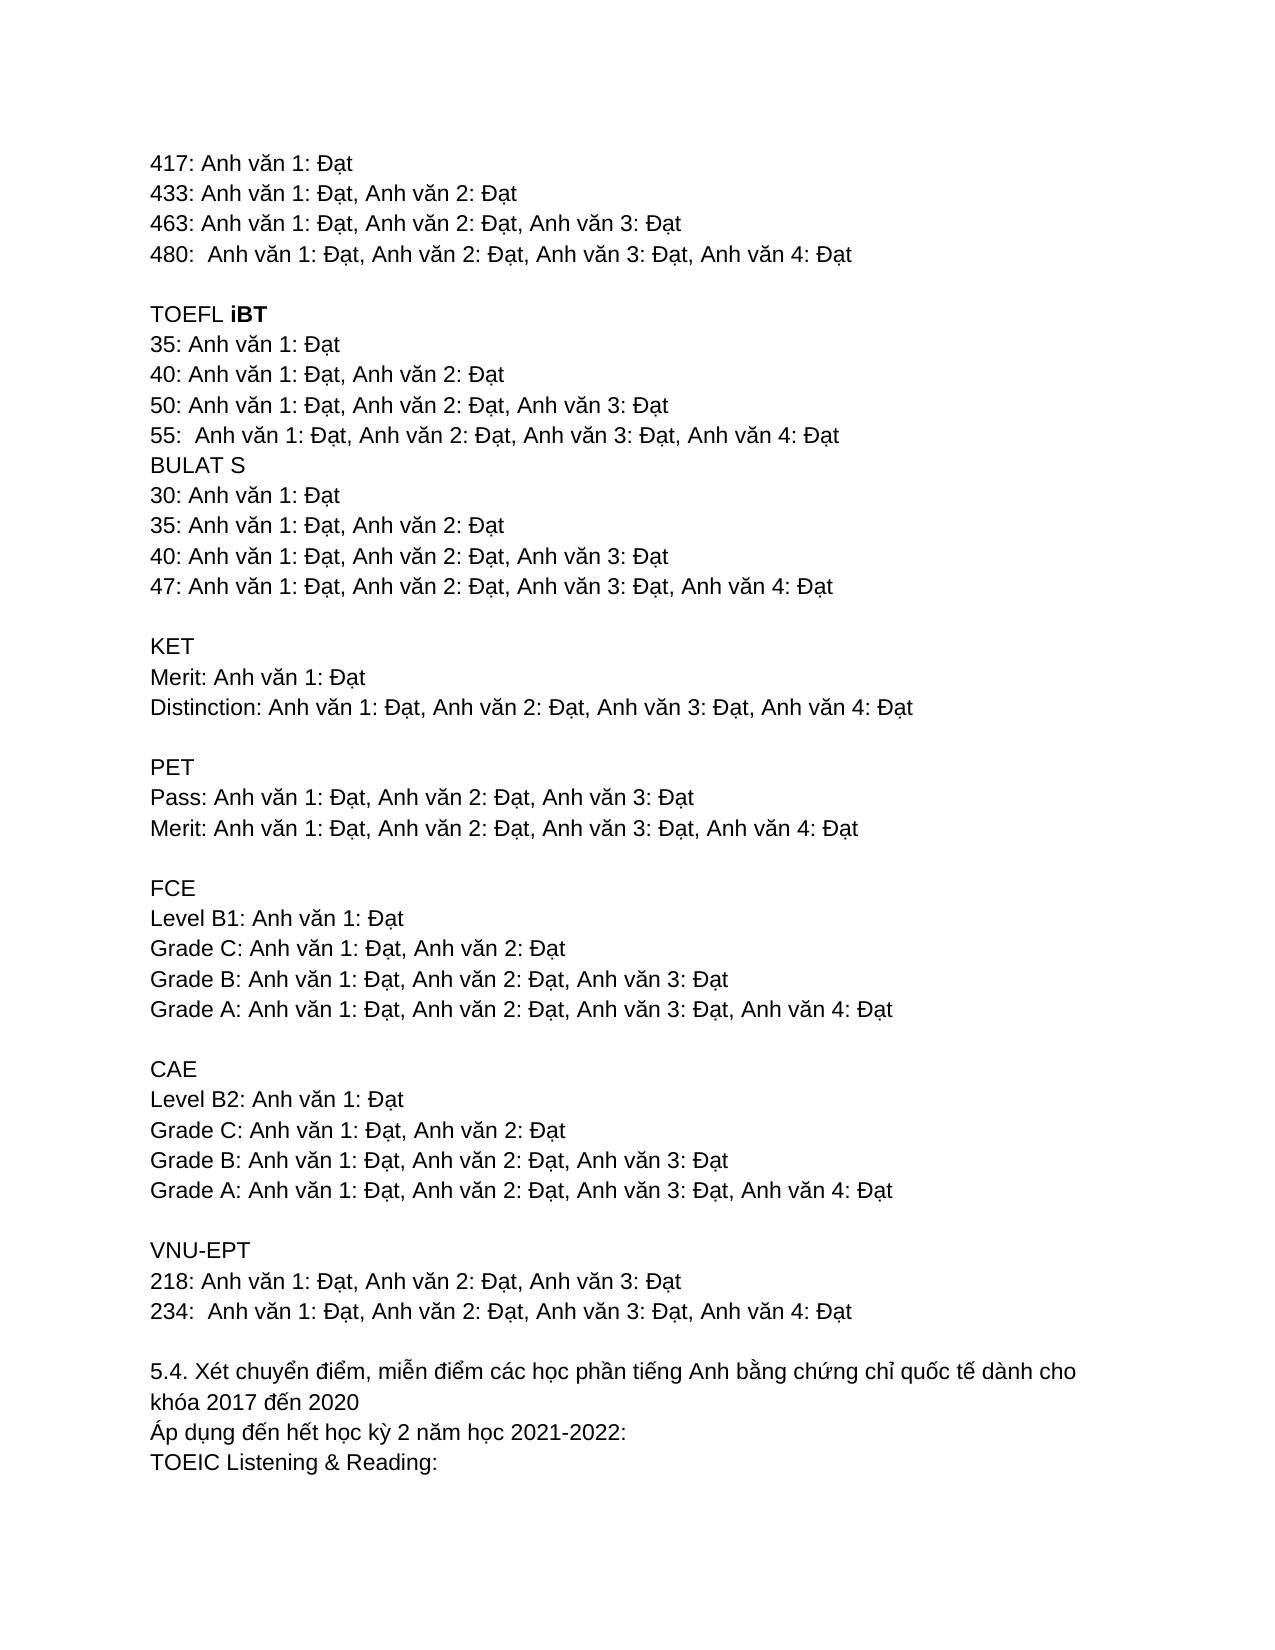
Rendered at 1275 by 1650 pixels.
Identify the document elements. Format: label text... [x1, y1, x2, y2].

text PET [150, 754, 1125, 781]
text 480: Anh văn 1: Đạt, Anh văn 2: Đạt, Anh văn 3: Đạt, Anh văn 4: Đạt [150, 241, 1125, 267]
text Grade A: Anh văn 1: Đạt, Anh văn 2: Đạt, Anh văn 3: Đạt, Anh văn 4: Đạt [150, 996, 1125, 1022]
text Grade C: Anh văn 1: Đạt, Anh văn 2: Đạt [150, 1117, 1125, 1143]
text CAE [150, 1056, 1125, 1083]
text VNU-EPT [150, 1237, 1125, 1264]
text 35: Anh văn 1: Đạt, Anh văn 2: Đạt [150, 512, 1125, 539]
text Grade B: Anh văn 1: Đạt, Anh văn 2: Đạt, Anh văn 3: Đạt [150, 1147, 1125, 1173]
text TOEIC Listening & Reading: [150, 1449, 1125, 1475]
text 40: Anh văn 1: Đạt, Anh văn 2: Đạt [150, 361, 1125, 388]
text 40: Anh văn 1: Đạt, Anh văn 2: Đạt, Anh văn 3: Đạt [150, 543, 1125, 569]
text 5.4. Xét chuyển điểm, miễn điểm các học phần tiếng Anh bằng chứng chỉ quốc tế dành cho khóa 2017 đến 2020 [150, 1358, 1125, 1415]
text 417: Anh văn 1: Đạt [150, 150, 1125, 176]
text 35: Anh văn 1: Đạt [150, 331, 1125, 358]
text KET [150, 633, 1125, 660]
text 55: Anh văn 1: Đạt, Anh văn 2: Đạt, Anh văn 3: Đạt, Anh văn 4: Đạt [150, 422, 1125, 448]
text Merit: Anh văn 1: Đạt, Anh văn 2: Đạt, Anh văn 3: Đạt, Anh văn 4: Đạt [150, 814, 1125, 841]
text Grade C: Anh văn 1: Đạt, Anh văn 2: Đạt [150, 935, 1125, 962]
text Level B1: Anh văn 1: Đạt [150, 905, 1125, 932]
text BULAT S [150, 452, 1125, 478]
text 218: Anh văn 1: Đạt, Anh văn 2: Đạt, Anh văn 3: Đạt [150, 1268, 1125, 1294]
text Merit: Anh văn 1: Đạt [150, 663, 1125, 690]
text Grade A: Anh văn 1: Đạt, Anh văn 2: Đạt, Anh văn 3: Đạt, Anh văn 4: Đạt [150, 1177, 1125, 1203]
text 30: Anh văn 1: Đạt [150, 482, 1125, 509]
text 463: Anh văn 1: Đạt, Anh văn 2: Đạt, Anh văn 3: Đạt [150, 210, 1125, 237]
text Grade B: Anh văn 1: Đạt, Anh văn 2: Đạt, Anh văn 3: Đạt [150, 966, 1125, 992]
text 50: Anh văn 1: Đạt, Anh văn 2: Đạt, Anh văn 3: Đạt [150, 392, 1125, 418]
text 47: Anh văn 1: Đạt, Anh văn 2: Đạt, Anh văn 3: Đạt, Anh văn 4: Đạt [150, 573, 1125, 599]
text Level B2: Anh văn 1: Đạt [150, 1086, 1125, 1113]
text 433: Anh văn 1: Đạt, Anh văn 2: Đạt [150, 180, 1125, 207]
text 234: Anh văn 1: Đạt, Anh văn 2: Đạt, Anh văn 3: Đạt, Anh văn 4: Đạt [150, 1298, 1125, 1324]
text TOEFL iBT [150, 301, 1125, 327]
text Áp dụng đến hết học kỳ 2 năm học 2021-2022: [150, 1419, 1125, 1445]
text Distinction: Anh văn 1: Đạt, Anh văn 2: Đạt, Anh văn 3: Đạt, Anh văn 4: Đạt [150, 694, 1125, 720]
text FCE [150, 875, 1125, 901]
text Pass: Anh văn 1: Đạt, Anh văn 2: Đạt, Anh văn 3: Đạt [150, 784, 1125, 811]
